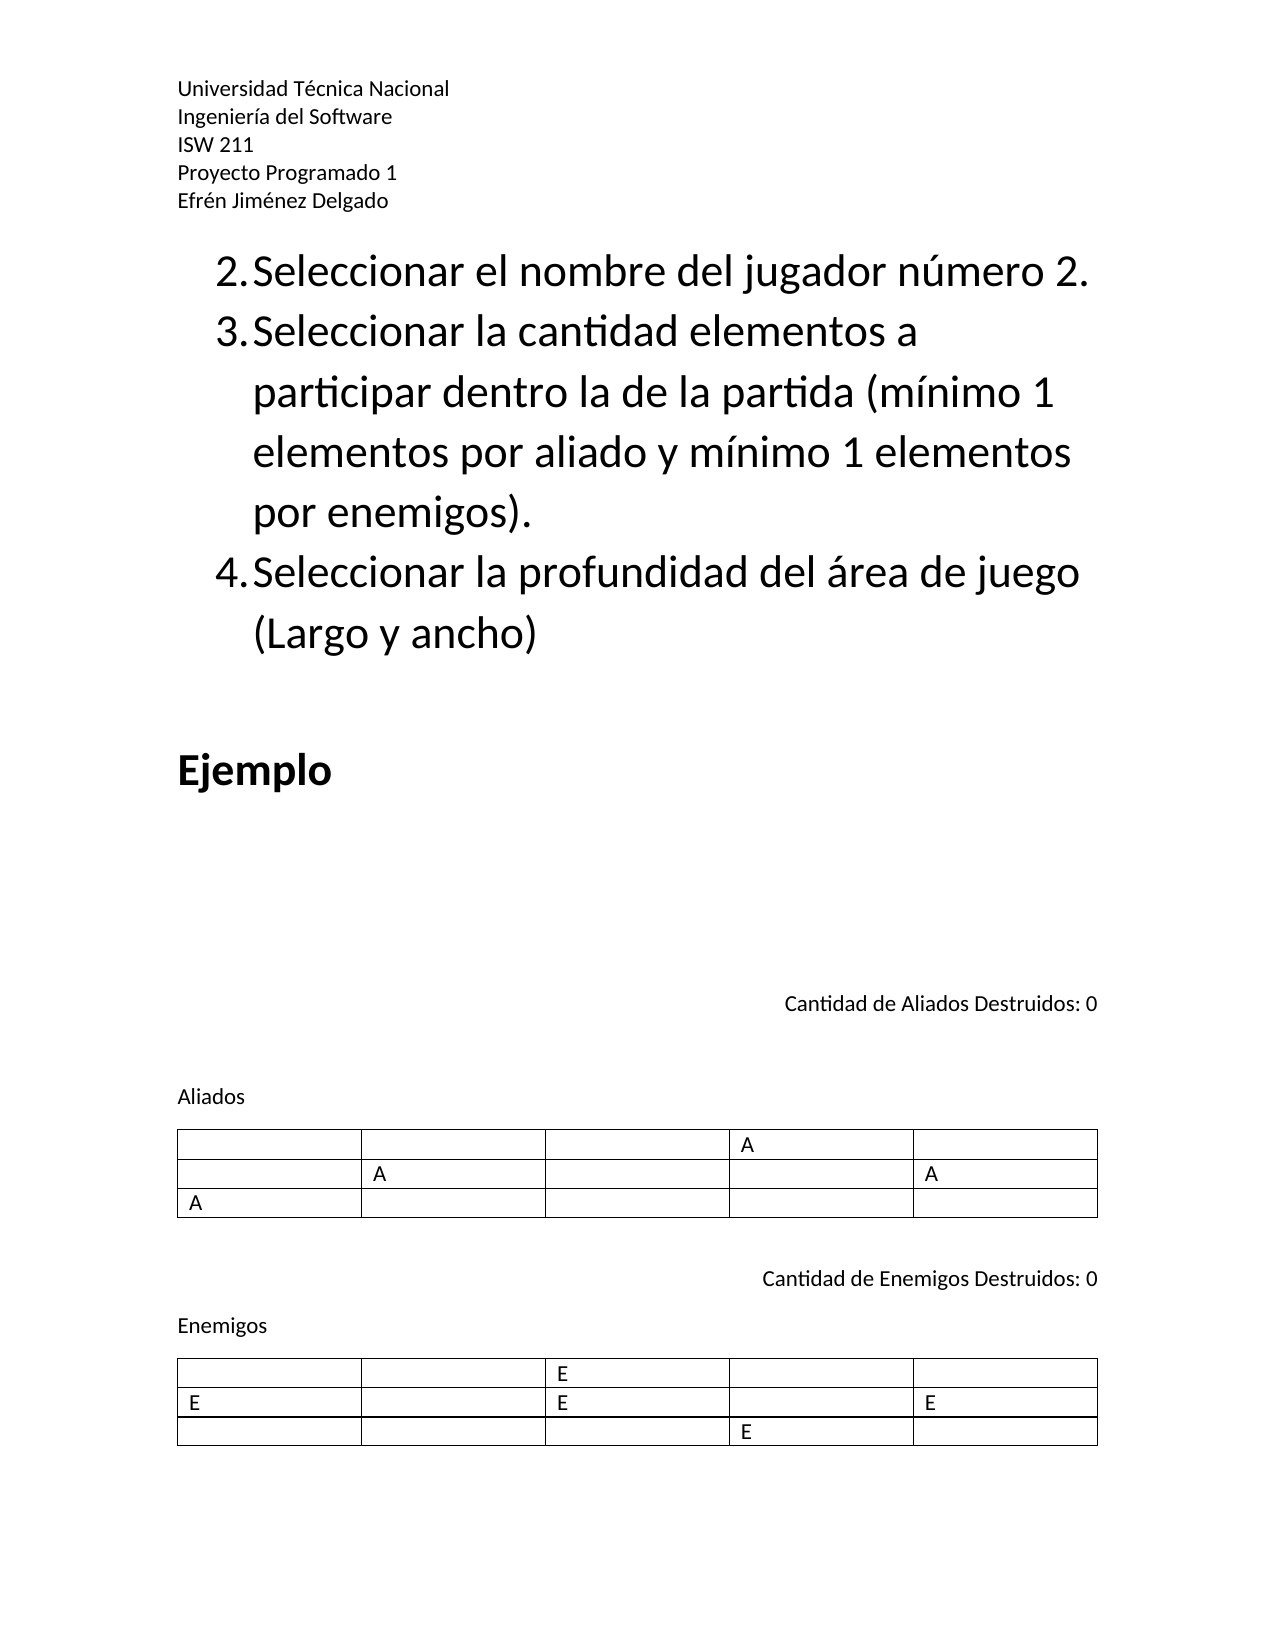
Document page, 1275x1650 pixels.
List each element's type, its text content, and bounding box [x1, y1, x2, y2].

table_header A [730, 1130, 913, 1158]
list Seleccionar el nombre del jugador número 2. [215, 242, 1098, 298]
text Enemigos [177, 1311, 1098, 1339]
table_cell A [178, 1189, 361, 1217]
table_cell [362, 1388, 545, 1416]
table_cell E [178, 1388, 361, 1416]
table_header [546, 1130, 729, 1158]
table_cell [730, 1189, 913, 1217]
table_header [362, 1359, 545, 1387]
text Cantidad de Aliados Destruidos: 0 [177, 989, 1098, 1017]
table_cell [730, 1160, 913, 1187]
table_header [730, 1359, 913, 1387]
table_cell E [730, 1418, 913, 1445]
table_header [362, 1130, 545, 1158]
table_cell [362, 1189, 545, 1217]
table_header E [546, 1359, 729, 1387]
table_cell E [546, 1388, 729, 1416]
table_header [178, 1359, 361, 1387]
table_cell [914, 1418, 1097, 1445]
table_header [914, 1130, 1097, 1158]
table_cell A [362, 1160, 545, 1187]
table_cell [362, 1418, 545, 1445]
table_cell [178, 1160, 361, 1187]
table_cell [178, 1418, 361, 1445]
table_cell A [914, 1160, 1097, 1187]
table_cell [546, 1189, 729, 1217]
table_cell [546, 1160, 729, 1187]
table_cell [546, 1418, 729, 1445]
table_header [178, 1130, 361, 1158]
list Seleccionar la cantidad elementos a participar dentro la de la partida (mínimo 1 elementos por aliado y mínimo 1 elementos por enemigos). [215, 302, 1098, 539]
table_cell [914, 1189, 1097, 1217]
text Aliados [177, 1082, 1098, 1111]
table_header [914, 1359, 1097, 1387]
table_cell E [914, 1388, 1097, 1416]
text Cantidad de Enemigos Destruidos: 0 [177, 1264, 1098, 1292]
text Ejemplo [177, 741, 1098, 797]
table_cell [730, 1388, 913, 1416]
list Seleccionar la profundidad del área de juego (Largo y ancho) [215, 543, 1098, 660]
